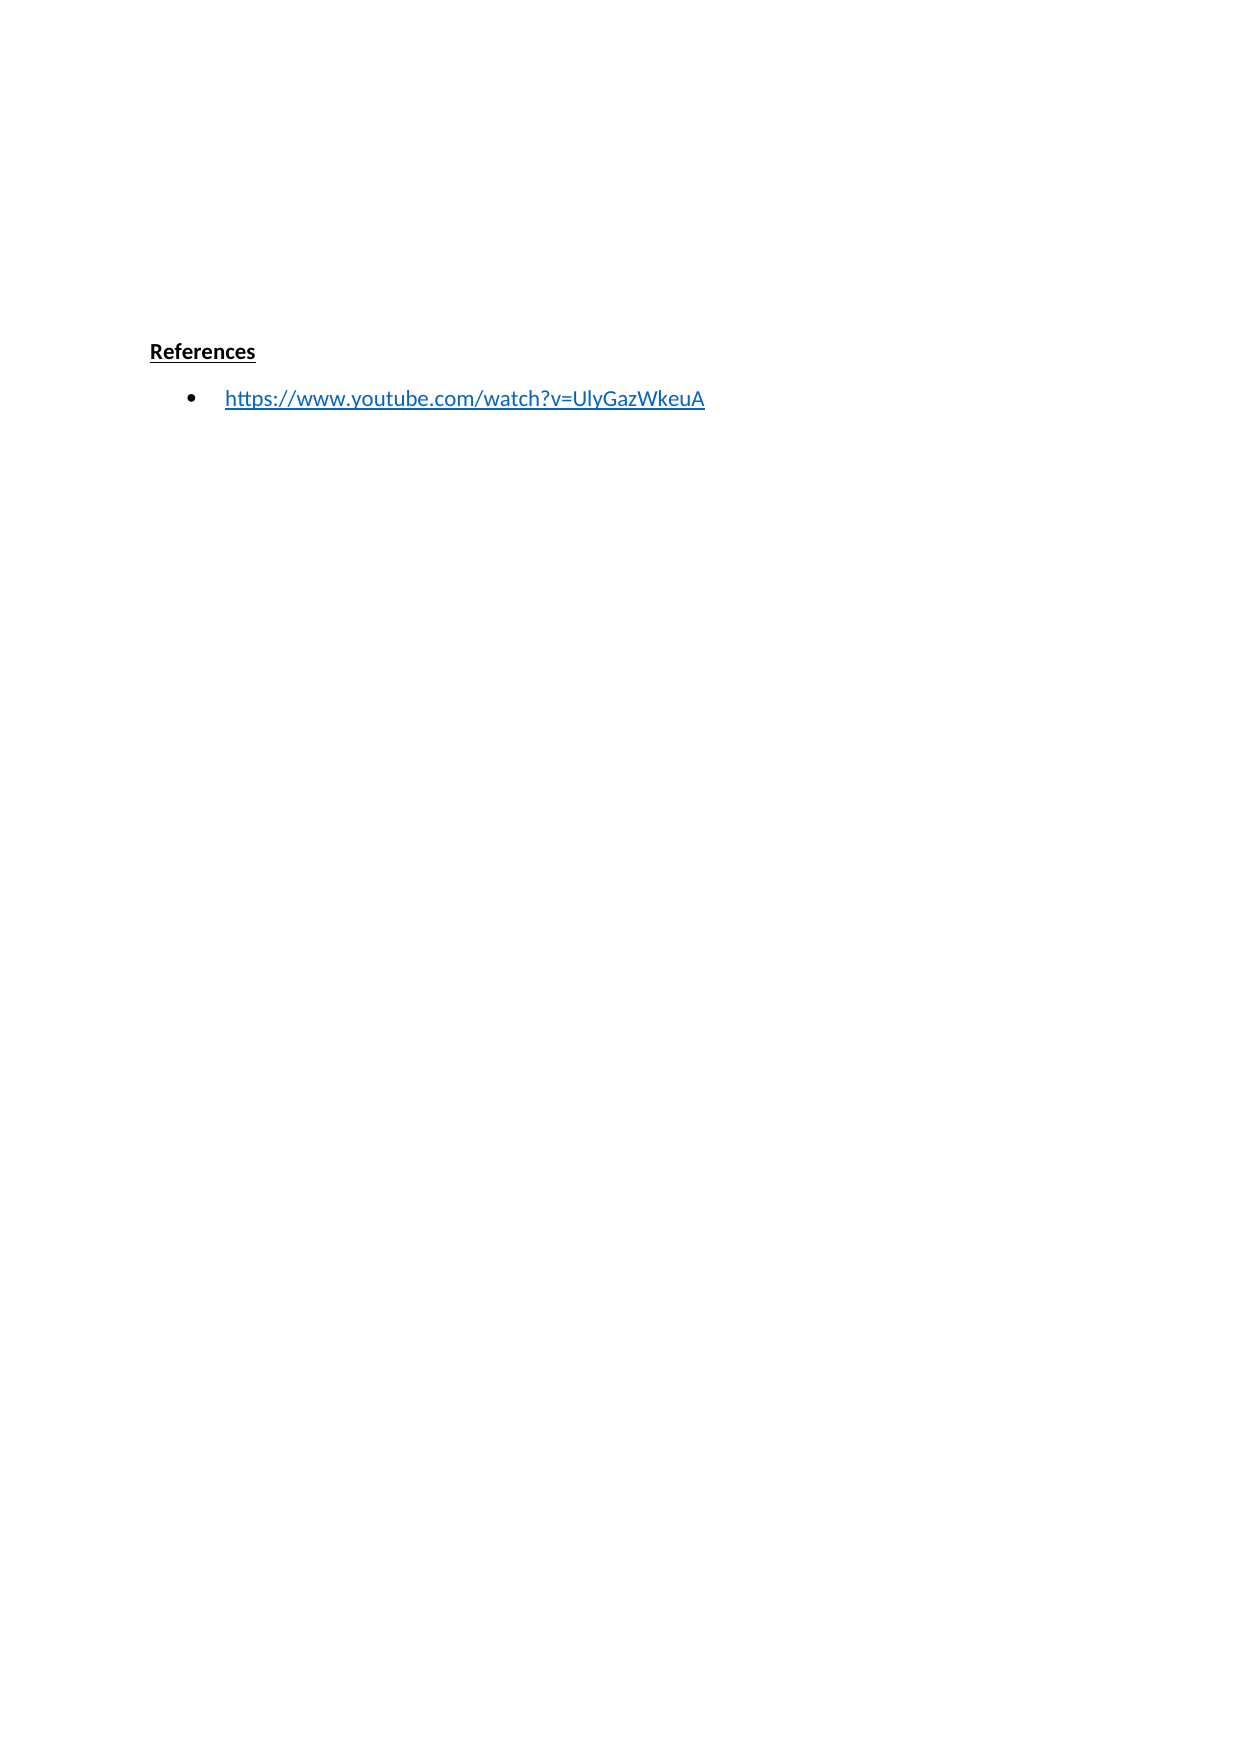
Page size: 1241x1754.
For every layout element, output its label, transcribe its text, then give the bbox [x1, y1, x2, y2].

text References [150, 337, 1090, 366]
list https://www.youtube.com/watch?v=UlyGazWkeuA [187, 384, 1090, 412]
